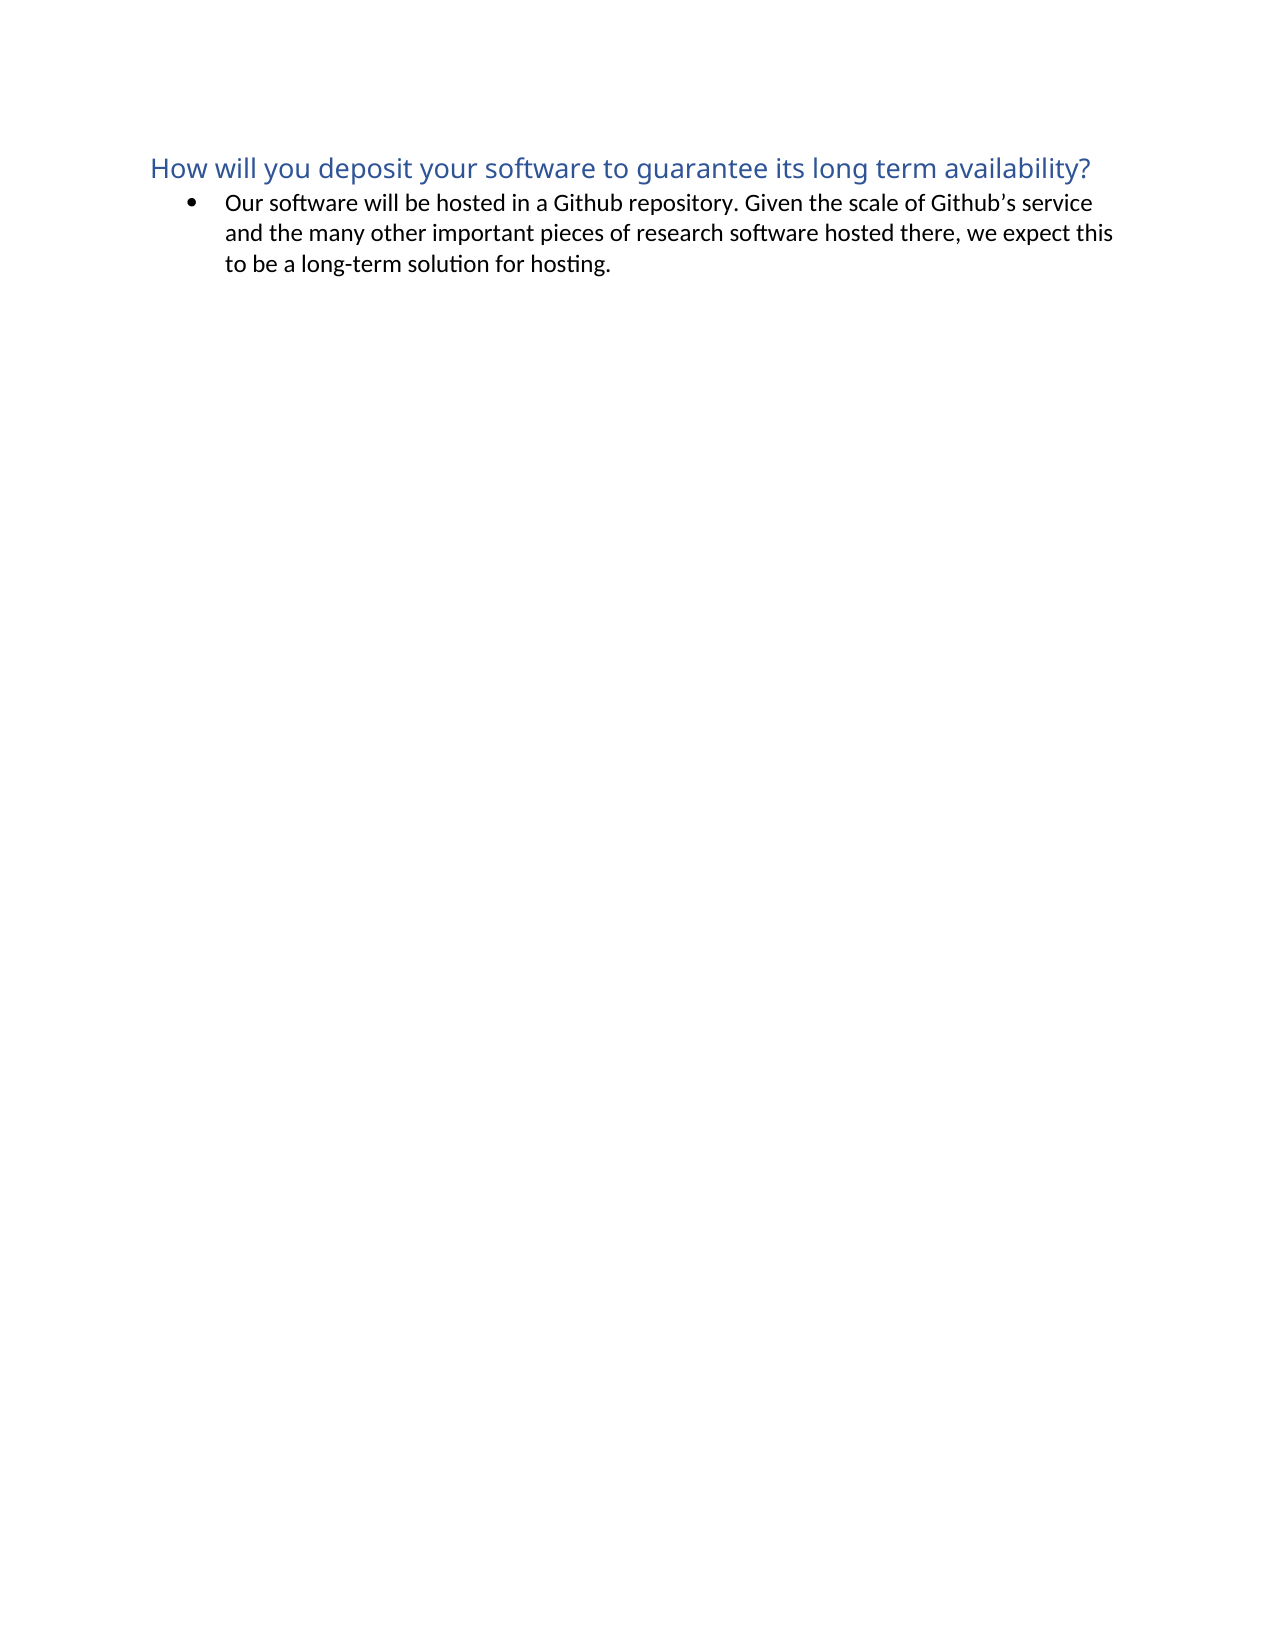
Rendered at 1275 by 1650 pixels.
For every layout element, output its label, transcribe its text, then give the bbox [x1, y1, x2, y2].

subtitle How will you deposit your software to guarantee its long term availability? [150, 150, 1125, 187]
list Our software will be hosted in a Github repository. Given the scale of Github’s service and the many other important pieces of research software hosted there, we expect this to be a long-term solution for hosting. [187, 187, 1125, 278]
